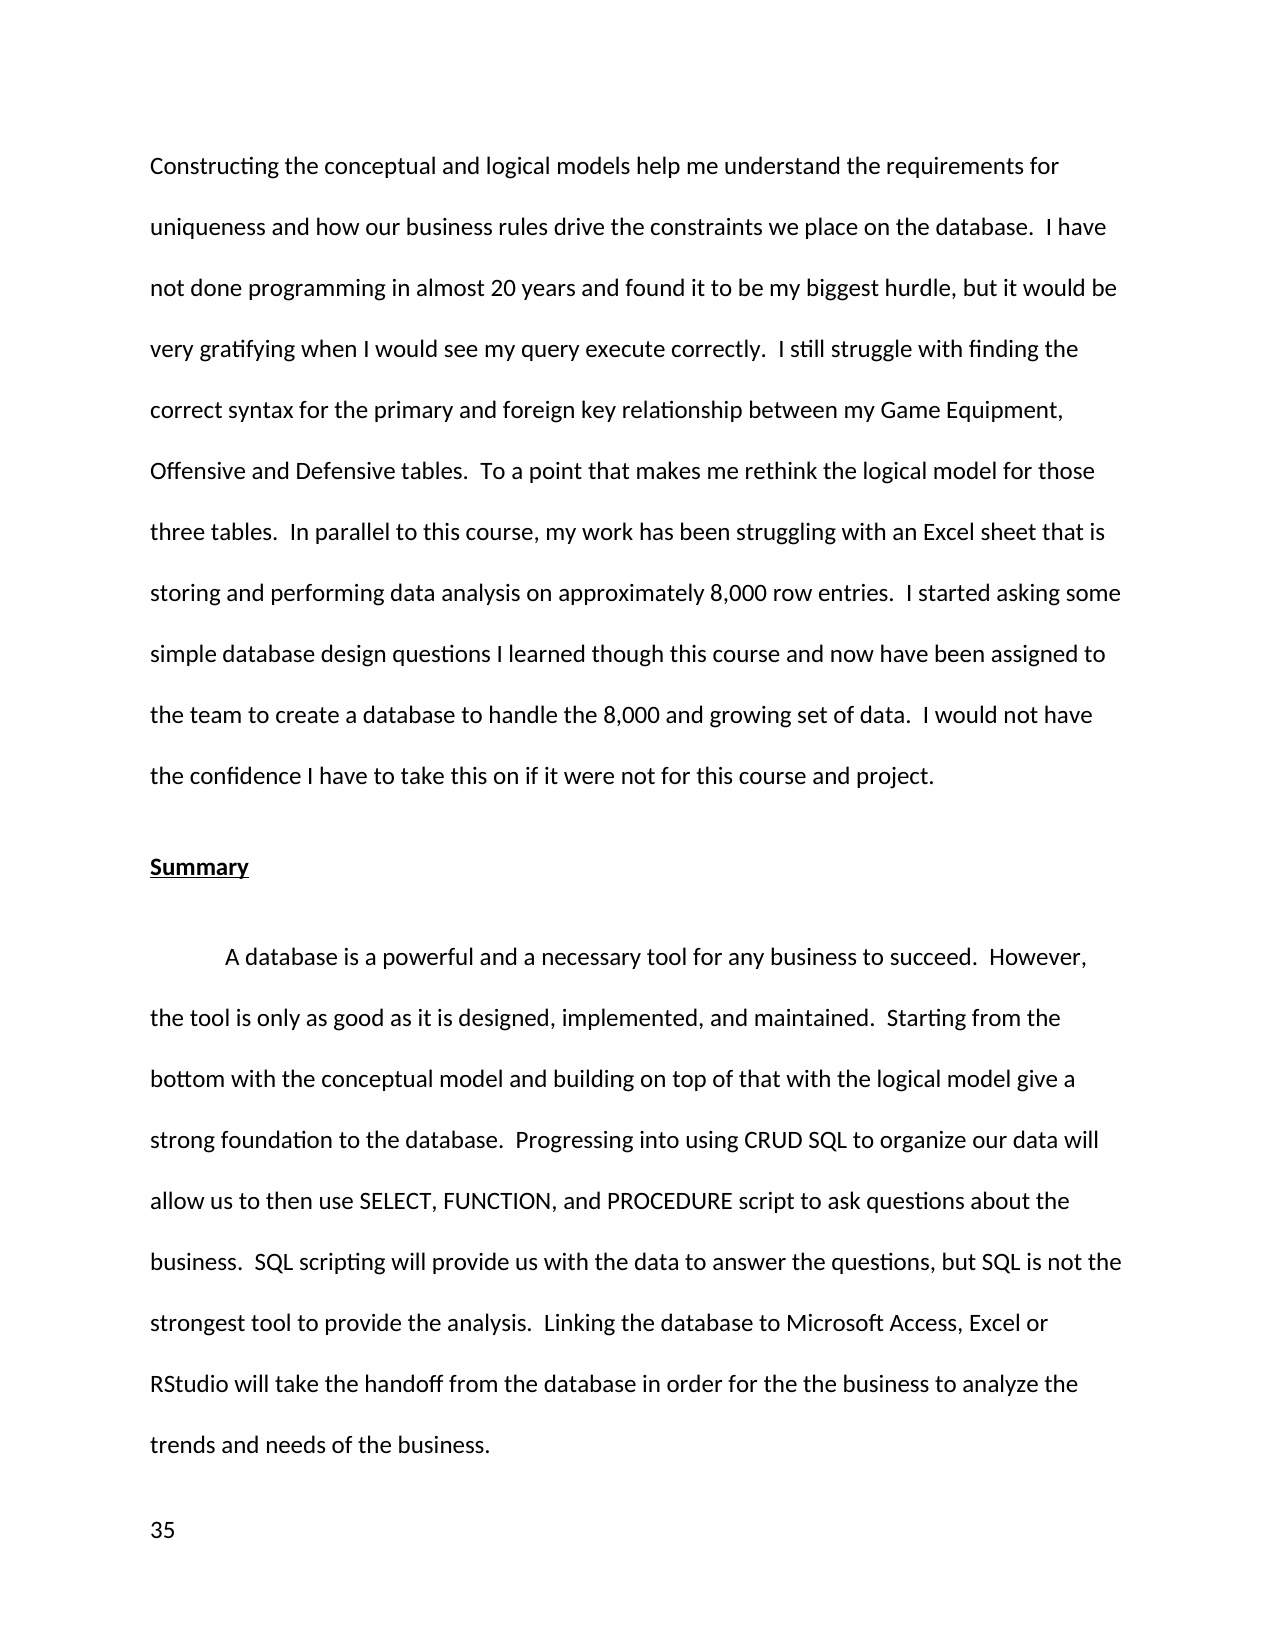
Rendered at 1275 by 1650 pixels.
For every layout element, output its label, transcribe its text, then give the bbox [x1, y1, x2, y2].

text Summary [150, 851, 1125, 881]
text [150, 150, 1125, 791]
text A database is a powerful and a necessary tool for any business to succeed. However, the tool is only as good as it is designed, implemented, and maintained. Starting from the bottom with the conceptual model and building on top of that with the logical model give a strong foundation to the database. Progressing into using CRUD SQL to organize our data will allow us to then use SELECT, FUNCTION, and PROCEDURE script to ask questions about the business. SQL scripting will provide us with the data to answer the questions, but SQL is not the strongest tool to provide the analysis. Linking the database to Microsoft Access, Excel or RStudio will take the handoff from the database in order for the the business to analyze the trends and needs of the business. [150, 941, 1125, 1460]
